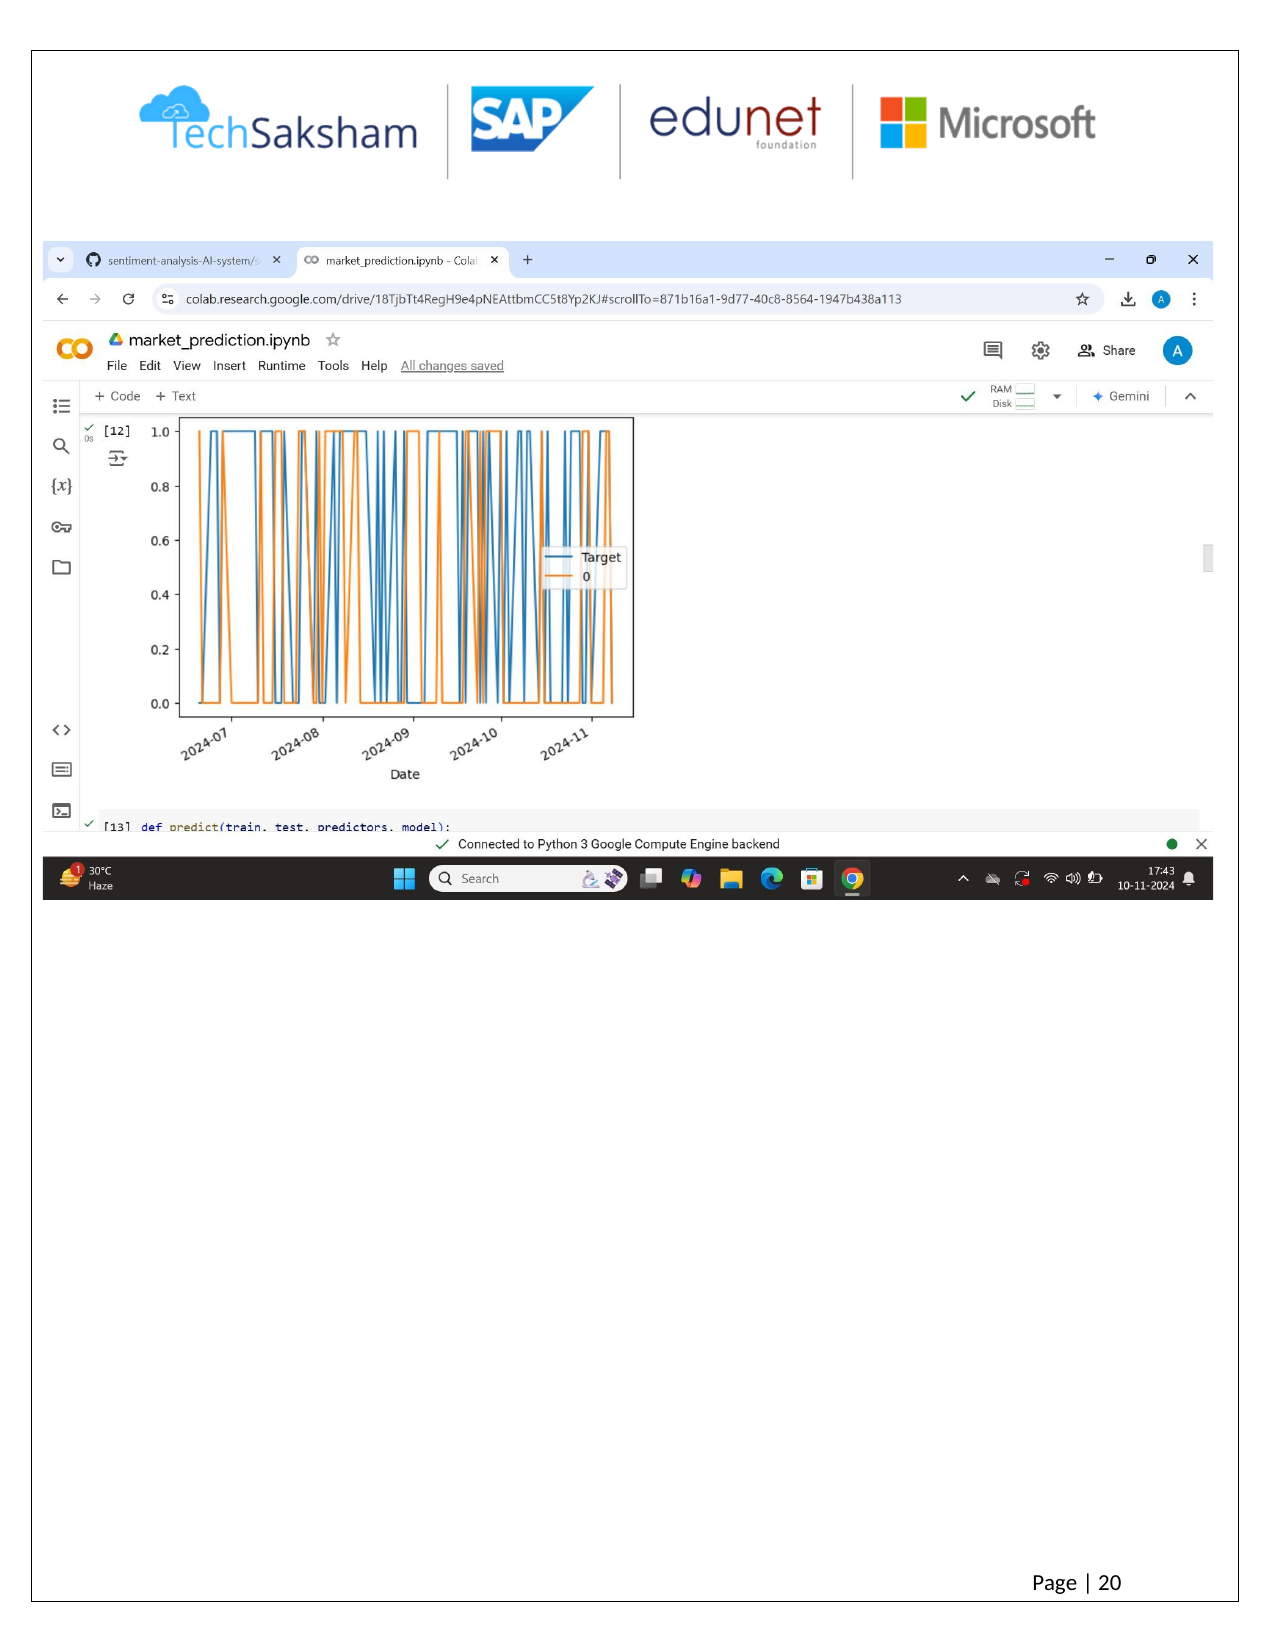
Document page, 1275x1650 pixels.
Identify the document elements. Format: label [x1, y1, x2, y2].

picture [136, 83, 420, 152]
picture [471, 83, 596, 152]
picture [42, 241, 1214, 900]
picture [877, 94, 1099, 152]
picture [647, 94, 824, 152]
